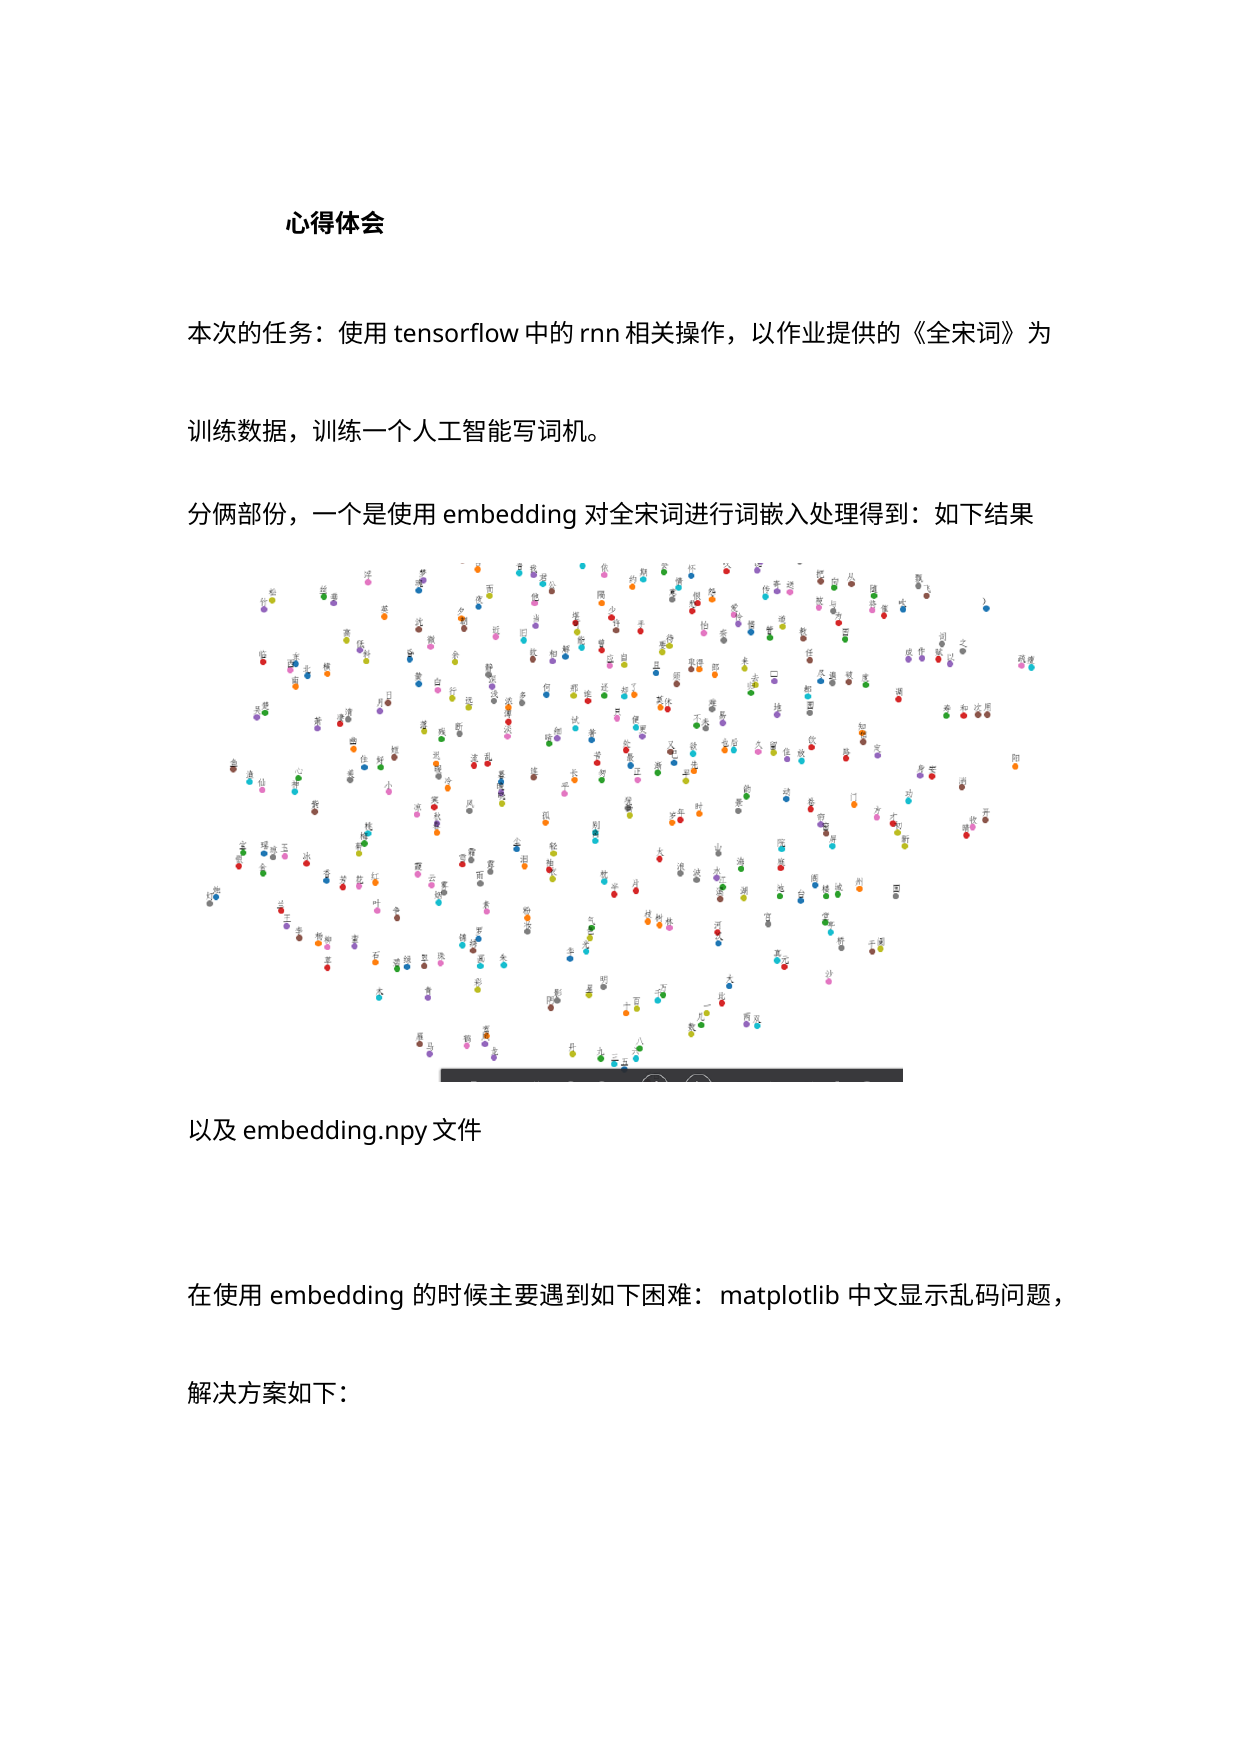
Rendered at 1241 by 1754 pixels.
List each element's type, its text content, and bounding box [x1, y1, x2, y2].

text 以及embedding.npy文件 [187, 1096, 1053, 1161]
picture [187, 563, 1052, 1082]
text 分俩部份，一个是使用embedding 对全宋词进行词嵌入处理得到：如下结果 [187, 480, 1053, 545]
subtitle 心得体会 [187, 189, 1053, 254]
text 在使用embedding 的时候主要遇到如下困难：matplotlib 中文显示乱码问题，解决方案如下： [187, 1261, 1053, 1424]
text 本次的任务：使用tensorflow中的rnn相关操作，以作业提供的《全宋词》为训练数据，训练一个人工智能写词机。 [187, 299, 1053, 462]
